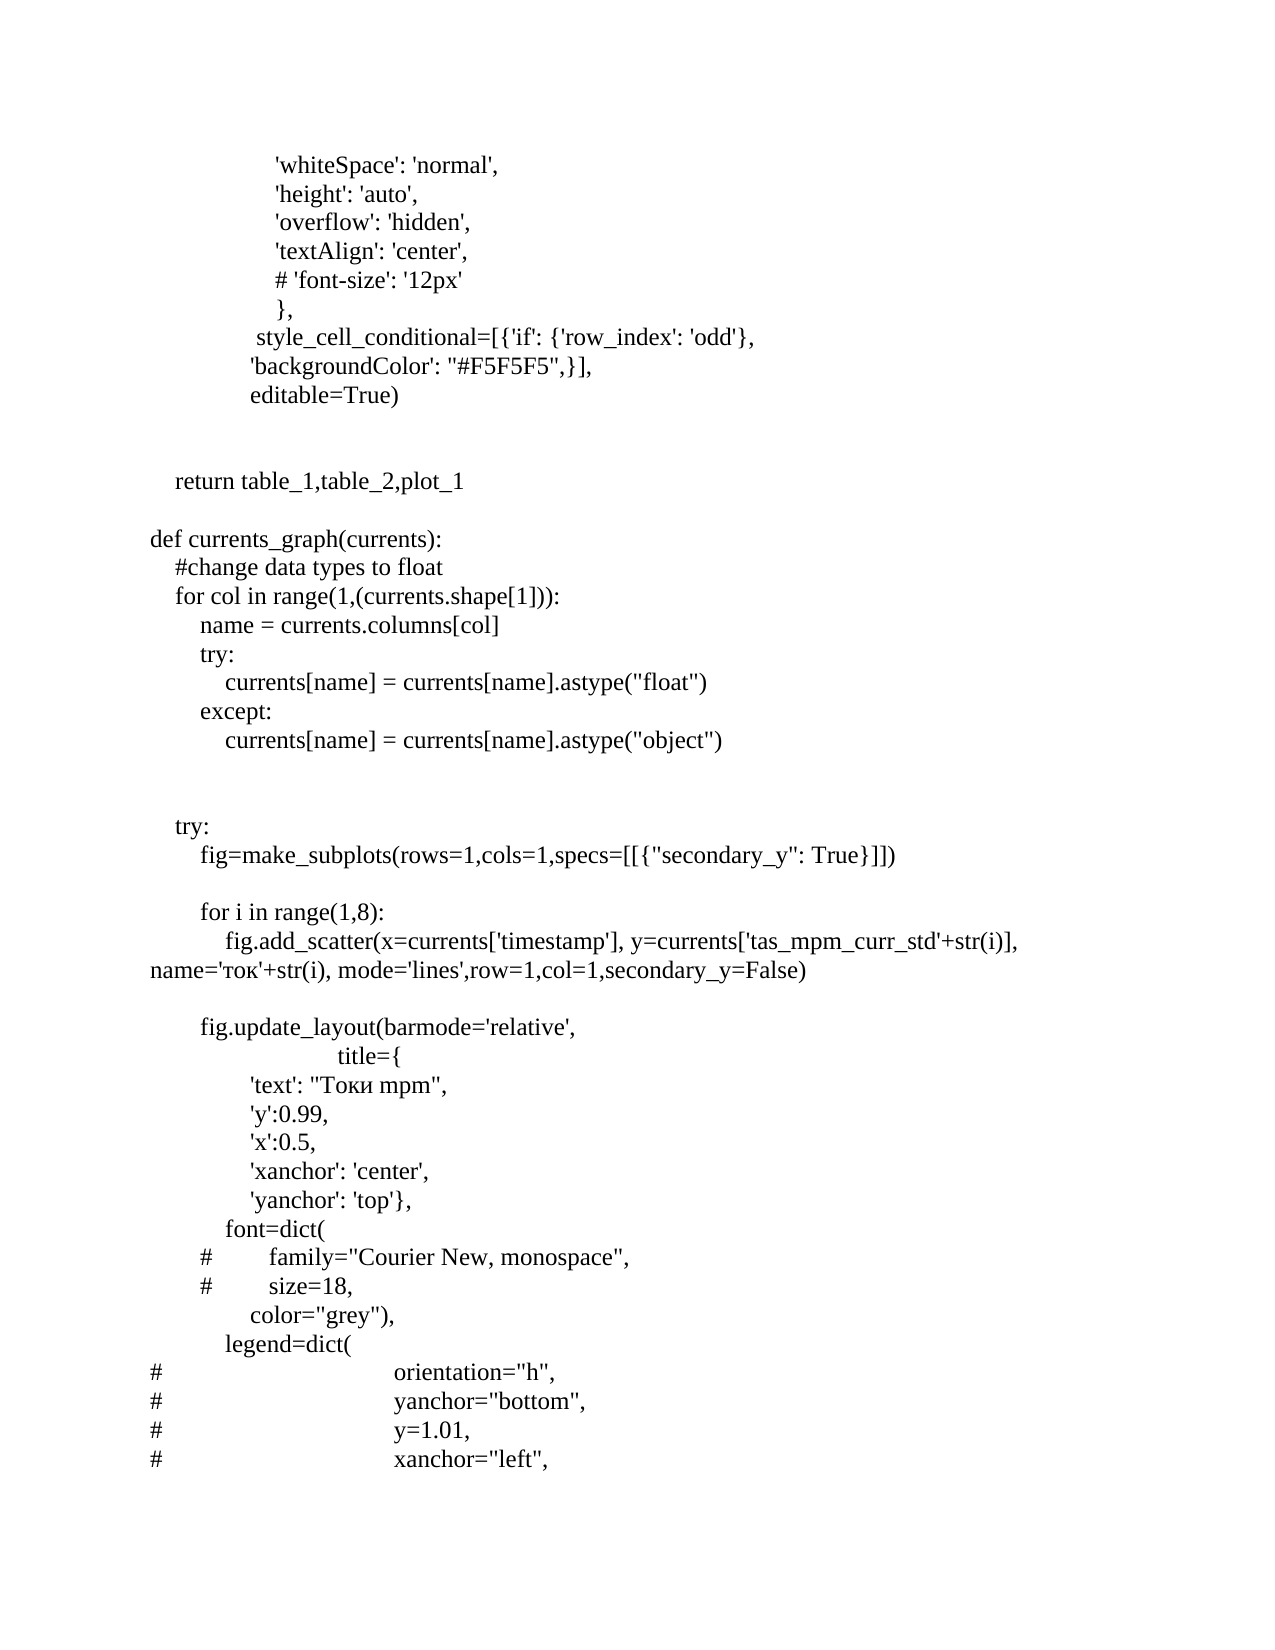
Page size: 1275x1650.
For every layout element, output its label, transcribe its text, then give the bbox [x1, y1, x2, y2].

text 'yanchor': 'top'}, [150, 1185, 1125, 1214]
text editable=True) [150, 380, 1125, 409]
text style_cell_conditional=[{'if': {'row_index': 'odd'}, [150, 322, 1125, 351]
text fig.update_layout(barmode='relative', [150, 1012, 1125, 1041]
text # 'font-size': '12px' [150, 265, 1125, 294]
text 'xanchor': 'center', [150, 1156, 1125, 1185]
text 'text': "Токи mpm", [150, 1070, 1125, 1099]
text currents[name] = currents[name].astype("float") [150, 667, 1125, 696]
text try: [150, 811, 1125, 840]
text font=dict( [150, 1214, 1125, 1242]
text # family="Courier New, monospace", [150, 1242, 1125, 1271]
text except: [150, 696, 1125, 725]
text 'textAlign': 'center', [150, 236, 1125, 265]
text title={ [150, 1041, 1125, 1070]
text legend=dict( [150, 1329, 1125, 1357]
text fig=make_subplots(rows=1,cols=1,specs=[[{"secondary_y": True}]]) [150, 840, 1125, 869]
text 'x':0.5, [150, 1127, 1125, 1156]
text # yanchor="bottom", [150, 1386, 1125, 1415]
text def currents_graph(currents): [150, 524, 1125, 552]
text return table_1,table_2,plot_1 [150, 466, 1125, 495]
text 'whiteSpace': 'normal', [150, 150, 1125, 179]
text # y=1.01, [150, 1415, 1125, 1444]
text # xanchor="left", [150, 1444, 1125, 1472]
text 'height': 'auto', [150, 179, 1125, 207]
text fig.add_scatter(x=currents['timestamp'], y=currents['tas_mpm_curr_std'+str(i)], name='ток'+str(i), mode='lines',row=1,col=1,secondary_y=False) [150, 926, 1125, 984]
text for i in range(1,8): [150, 897, 1125, 926]
text 'y':0.99, [150, 1099, 1125, 1127]
text try: [150, 639, 1125, 667]
text # orientation="h", [150, 1357, 1125, 1386]
text currents[name] = currents[name].astype("object") [150, 725, 1125, 754]
text # size=18, [150, 1271, 1125, 1300]
text 'overflow': 'hidden', [150, 207, 1125, 236]
text 'backgroundColor': "#F5F5F5",}], [150, 351, 1125, 380]
text name = currents.columns[col] [150, 610, 1125, 639]
text for col in range(1,(currents.shape[1])): [150, 581, 1125, 610]
text #change data types to float [150, 552, 1125, 581]
text color="grey"), [150, 1300, 1125, 1329]
text }, [150, 294, 1125, 322]
